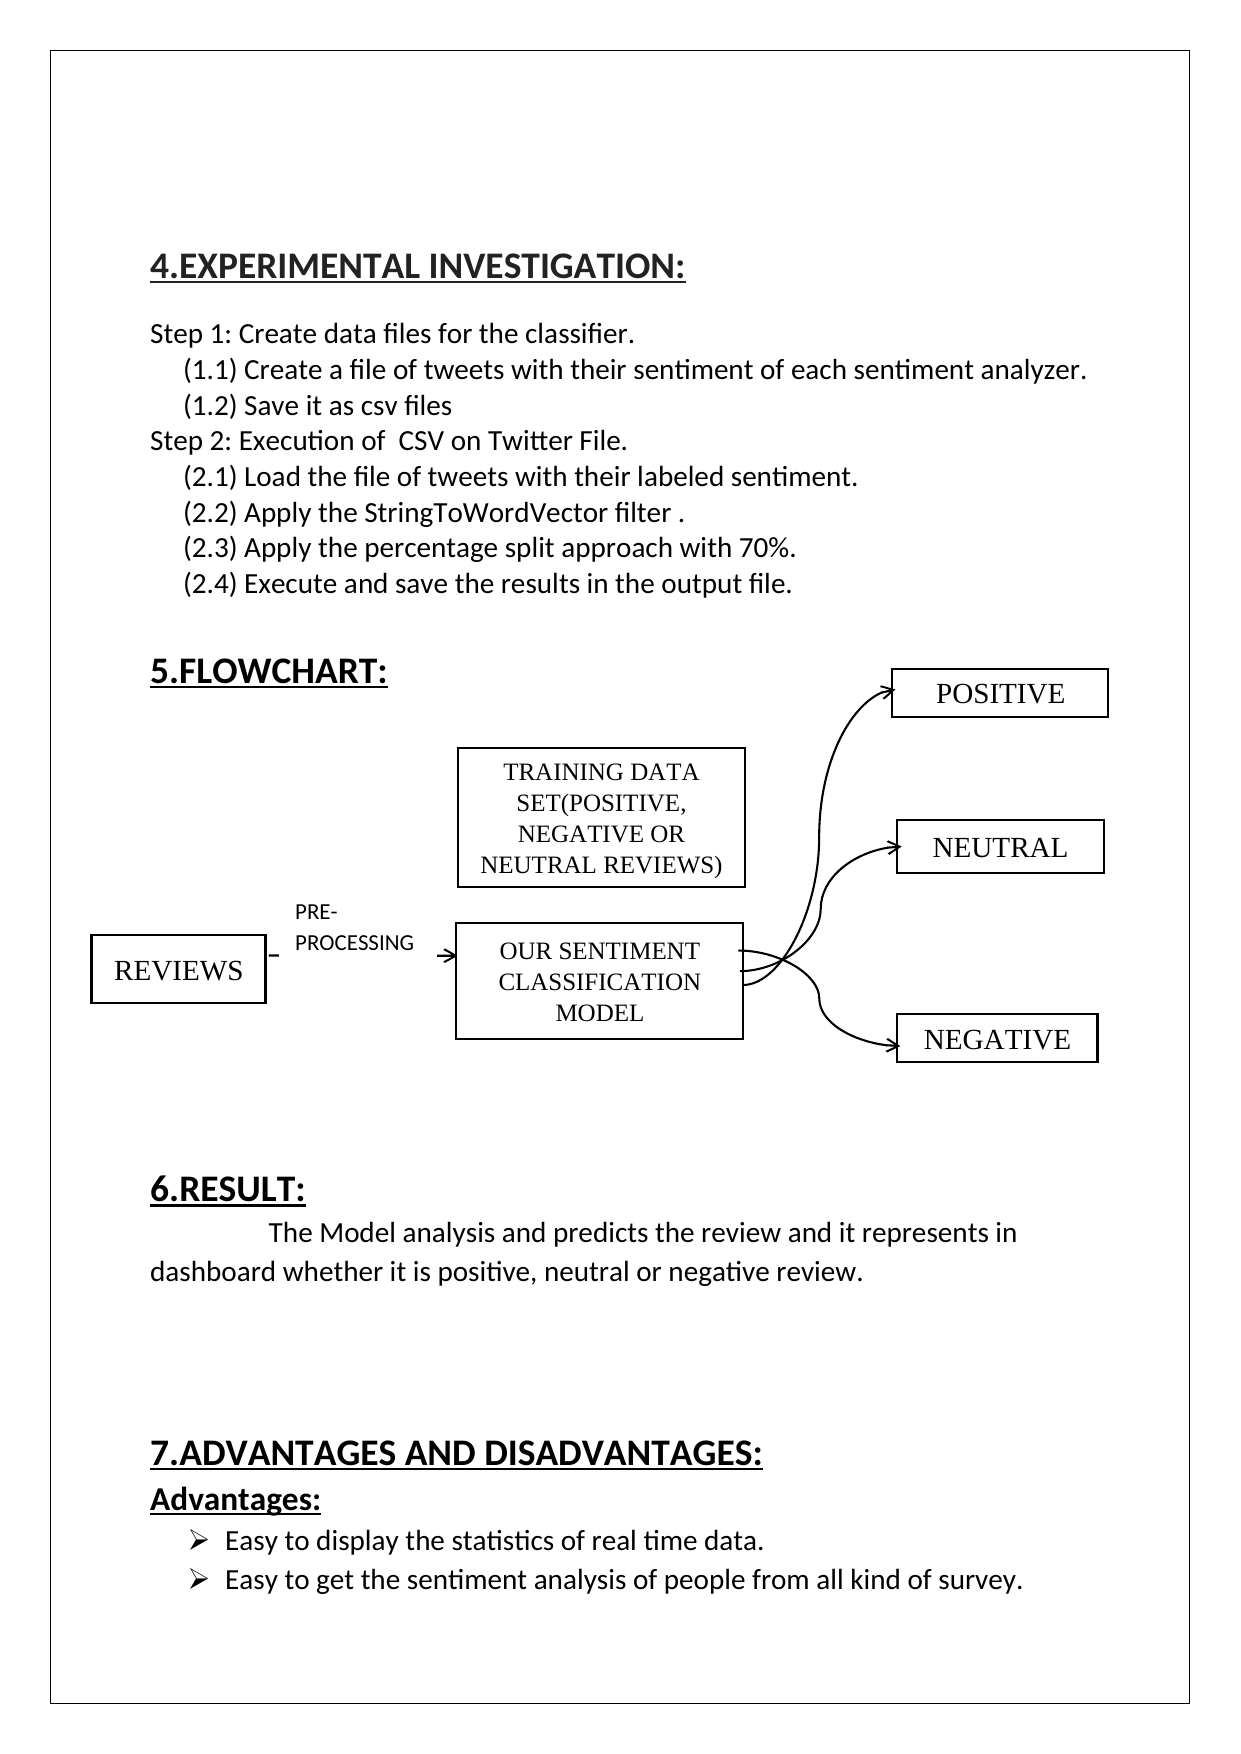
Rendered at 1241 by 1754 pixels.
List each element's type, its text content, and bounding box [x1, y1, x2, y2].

text (1.1) Create a file of tweets with their sentiment of each sentiment analyzer. [150, 351, 1090, 387]
text (2.4) Execute and save the results in the output file. [150, 565, 1090, 601]
text 4.EXPERIMENTAL INVESTIGATION: [150, 242, 1090, 287]
text Step 1: Create data files for the classifier. [150, 316, 1090, 351]
text (1.2) Save it as csv files [150, 387, 1090, 422]
text 5.FLOWCHART: [150, 647, 1090, 693]
text Step 2: Execution of CSV on Twitter File. [150, 422, 1090, 458]
text (2.3) Apply the percentage split approach with 70%. [150, 529, 1090, 565]
text 6.RESULT: [150, 1165, 1090, 1211]
list Easy to get the sentiment analysis of people from all kind of survey. [187, 1561, 1090, 1596]
list Easy to display the statistics of real time data. [187, 1522, 1090, 1558]
text The Model analysis and predicts the review and it represents in dashboard whether it is positive, neutral or negative review. [150, 1214, 1090, 1289]
text (2.1) Load the file of tweets with their labeled sentiment. [150, 458, 1090, 494]
text Advantages: [150, 1478, 1090, 1519]
text 7.ADVANTAGES AND DISADVANTAGES: [150, 1429, 1090, 1475]
text (2.2) Apply the StringToWordVector filter . [150, 494, 1090, 529]
